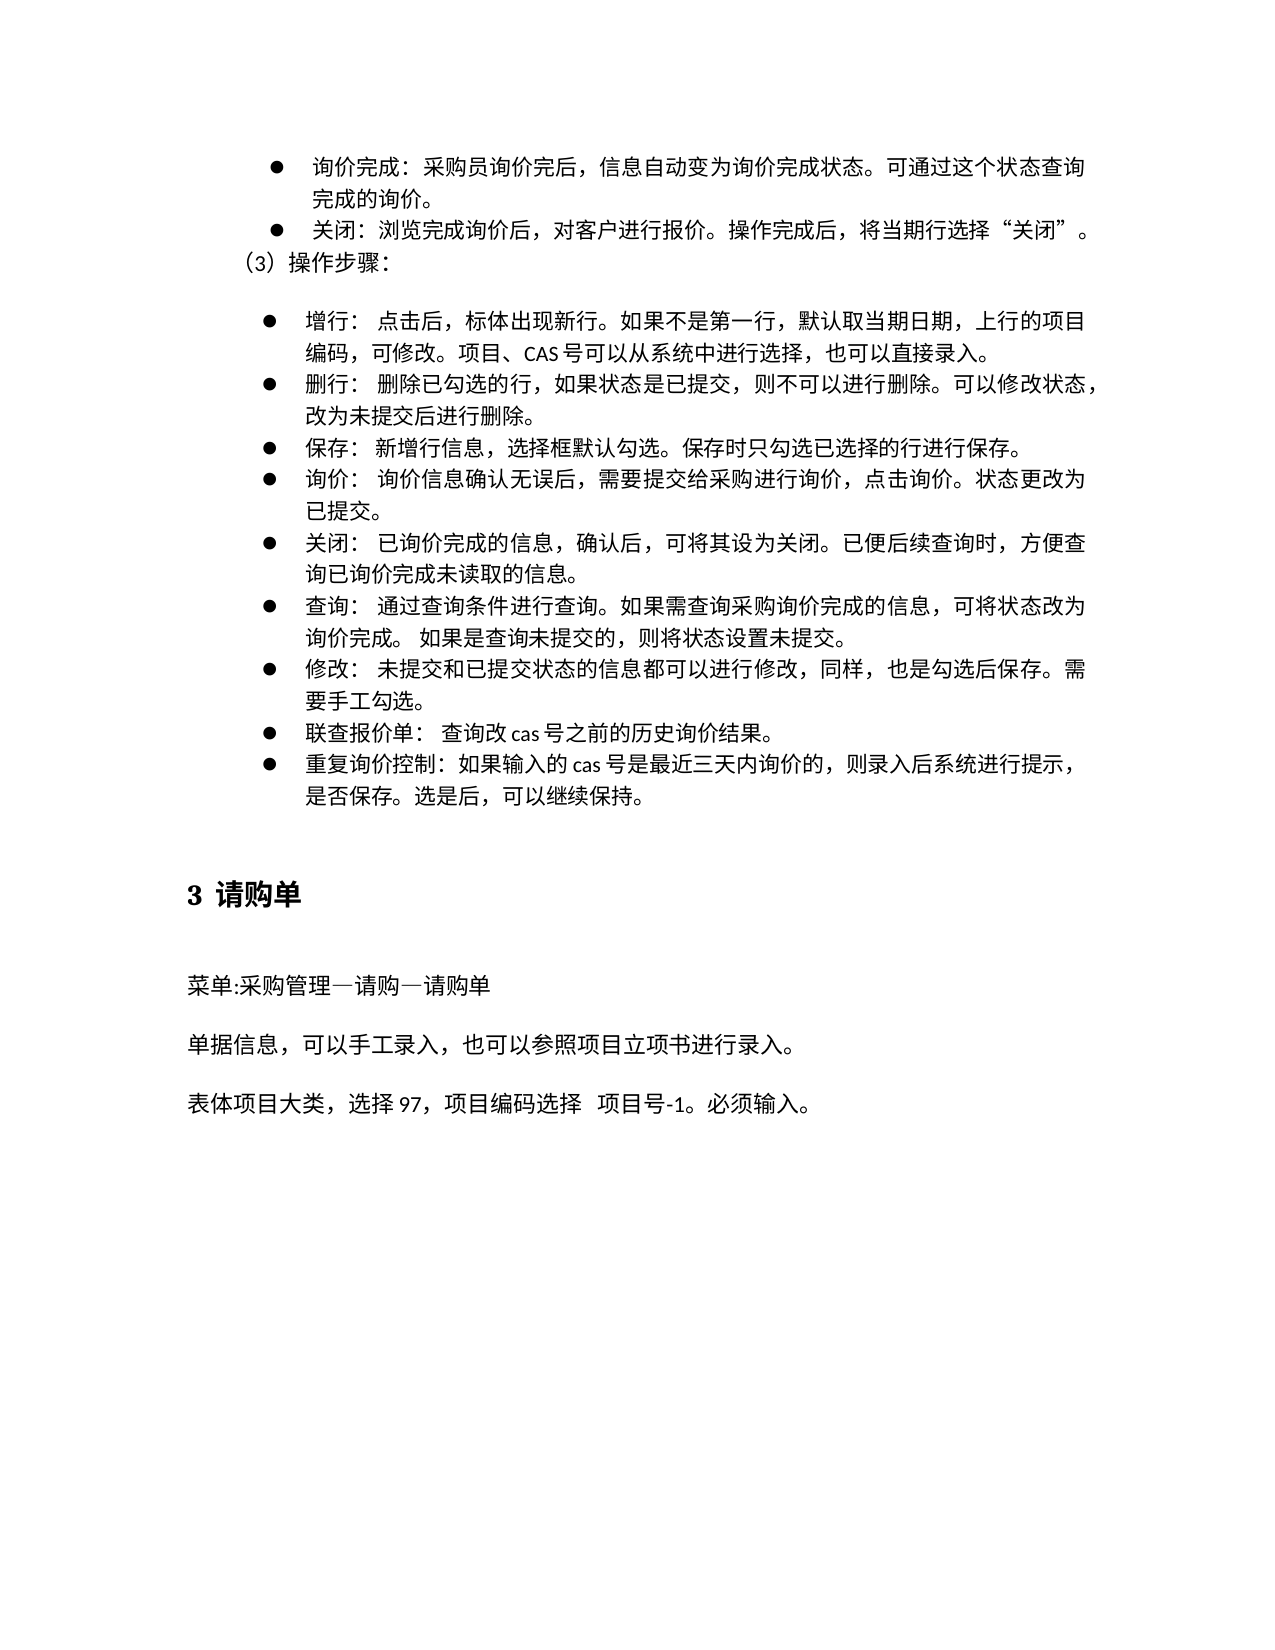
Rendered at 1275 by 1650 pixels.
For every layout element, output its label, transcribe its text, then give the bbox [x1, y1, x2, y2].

list 询价完成：采购员询价完后，信息自动变为询价完成状态。可通过这个状态查询完成的询价。 [269, 150, 1087, 213]
list 查询： 通过查询条件进行查询。如果需查询采购询价完成的信息，可将状态改为询价完成。 如果是查询未提交的，则将状态设置未提交。 [261, 589, 1087, 652]
list 关闭： 已询价完成的信息，确认后，可将其设为关闭。已便后续查询时，方便查询已询价完成未读取的信息。 [261, 526, 1087, 589]
list 询价： 询价信息确认无误后，需要提交给采购进行询价，点击询价。状态更改为已提交。 [261, 462, 1087, 526]
list 重复询价控制：如果输入的cas号是最近三天内询价的，则录入后系统进行提示，是否保存。选是后，可以继续保持。 [261, 747, 1087, 811]
list 删行： 删除已勾选的行，如果状态是已提交，则不可以进行删除。可以修改状态，改为未提交后进行删除。 [261, 367, 1087, 431]
text 单据信息，可以手工录入，也可以参照项目立项书进行录入。 [187, 1027, 1087, 1060]
subtitle 3 请购单 [187, 872, 1087, 914]
list 修改： 未提交和已提交状态的信息都可以进行修改，同样，也是勾选后保存。需要手工勾选。 [261, 652, 1087, 716]
text 菜单:采购管理—请购—请购单 [187, 968, 1087, 1001]
text 表体项目大类，选择97，项目编码选择 项目号-1。必须输入。 [187, 1086, 1087, 1119]
list 保存： 新增行信息，选择框默认勾选。保存时只勾选已选择的行进行保存。 [261, 431, 1087, 462]
list 增行： 点击后，标体出现新行。如果不是第一行，默认取当期日期，上行的项目编码，可修改。项目、CAS号可以从系统中进行选择，也可以直接录入。 [261, 304, 1087, 367]
list 联查报价单： 查询改cas号之前的历史询价结果。 [261, 716, 1087, 747]
text （3）操作步骤： [231, 245, 1087, 278]
list 关闭：浏览完成询价后，对客户进行报价。操作完成后，将当期行选择“关闭”。 [269, 213, 1087, 245]
